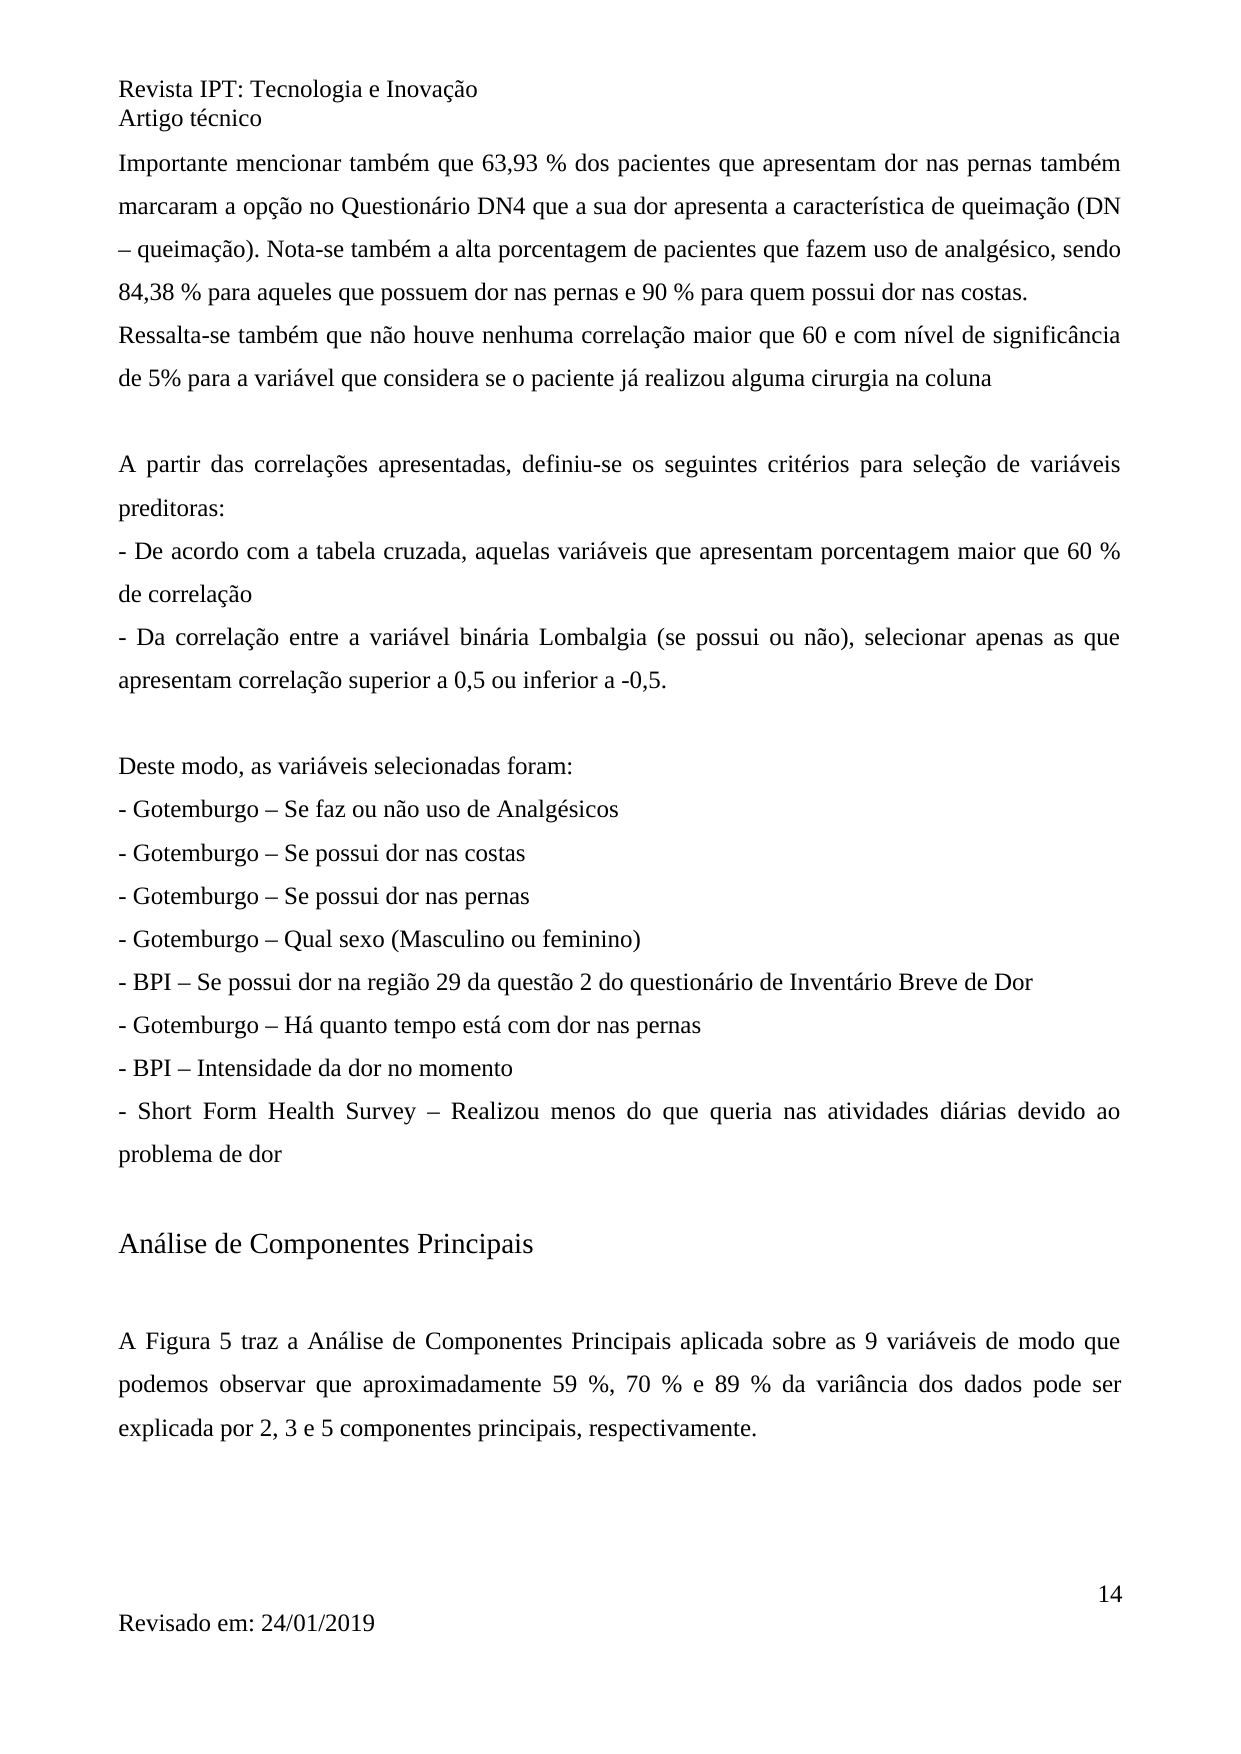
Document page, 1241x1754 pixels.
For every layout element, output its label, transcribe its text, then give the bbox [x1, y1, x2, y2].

text Deste modo, as variáveis selecionadas foram: [118, 751, 1122, 780]
text A partir das correlações apresentadas, definiu-se os seguintes critérios para seleção de variáveis preditoras: [118, 449, 1122, 521]
text - De acordo com a tabela cruzada, aquelas variáveis que apresentam porcentagem maior que 60 % de correlação [118, 536, 1122, 608]
text A Figura 5 traz a Análise de Componentes Principais aplicada sobre as 9 variáveis de modo que podemos observar que aproximadamente 59 %, 70 % e 89 % da variância dos dados pode ser explicada por 2, 3 e 5 componentes principais, respectivamente. [118, 1326, 1122, 1441]
text - Short Form Health Survey – Realizou menos do que queria nas atividades diárias devido ao problema de dor [118, 1096, 1122, 1168]
text - Da correlação entre a variável binária Lombalgia (se possui ou não), selecionar apenas as que apresentam correlação superior a 0,5 ou inferior a -0,5. [118, 622, 1122, 694]
text - Gotemburgo – Se possui dor nas pernas [118, 881, 1122, 909]
text Importante mencionar também que 63,93 % dos pacientes que apresentam dor nas pernas também marcaram a opção no Questionário DN4 que a sua dor apresenta a característica de queimação (DN – queimação). Nota-se também a alta porcentagem de pacientes que fazem uso de analgésico, sendo 84,38 % para aqueles que possuem dor nas pernas e 90 % para quem possui dor nas costas. [118, 148, 1122, 306]
text - Gotemburgo – Qual sexo (Masculino ou feminino) [118, 924, 1122, 953]
text - BPI – Se possui dor na região 29 da questão 2 do questionário de Inventário Breve de Dor [118, 967, 1122, 996]
text - BPI – Intensidade da dor no momento [118, 1053, 1122, 1082]
text Ressalta-se também que não houve nenhuma correlação maior que 60 e com nível de significância de 5% para a variável que considera se o paciente já realizou alguma cirurgia na coluna [118, 320, 1122, 392]
text - Gotemburgo – Se faz ou não uso de Analgésicos [118, 794, 1122, 823]
text - Gotemburgo – Se possui dor nas costas [118, 838, 1122, 866]
subtitle Análise de Componentes Principais [118, 1226, 1122, 1259]
text - Gotemburgo – Há quanto tempo está com dor nas pernas [118, 1010, 1122, 1039]
